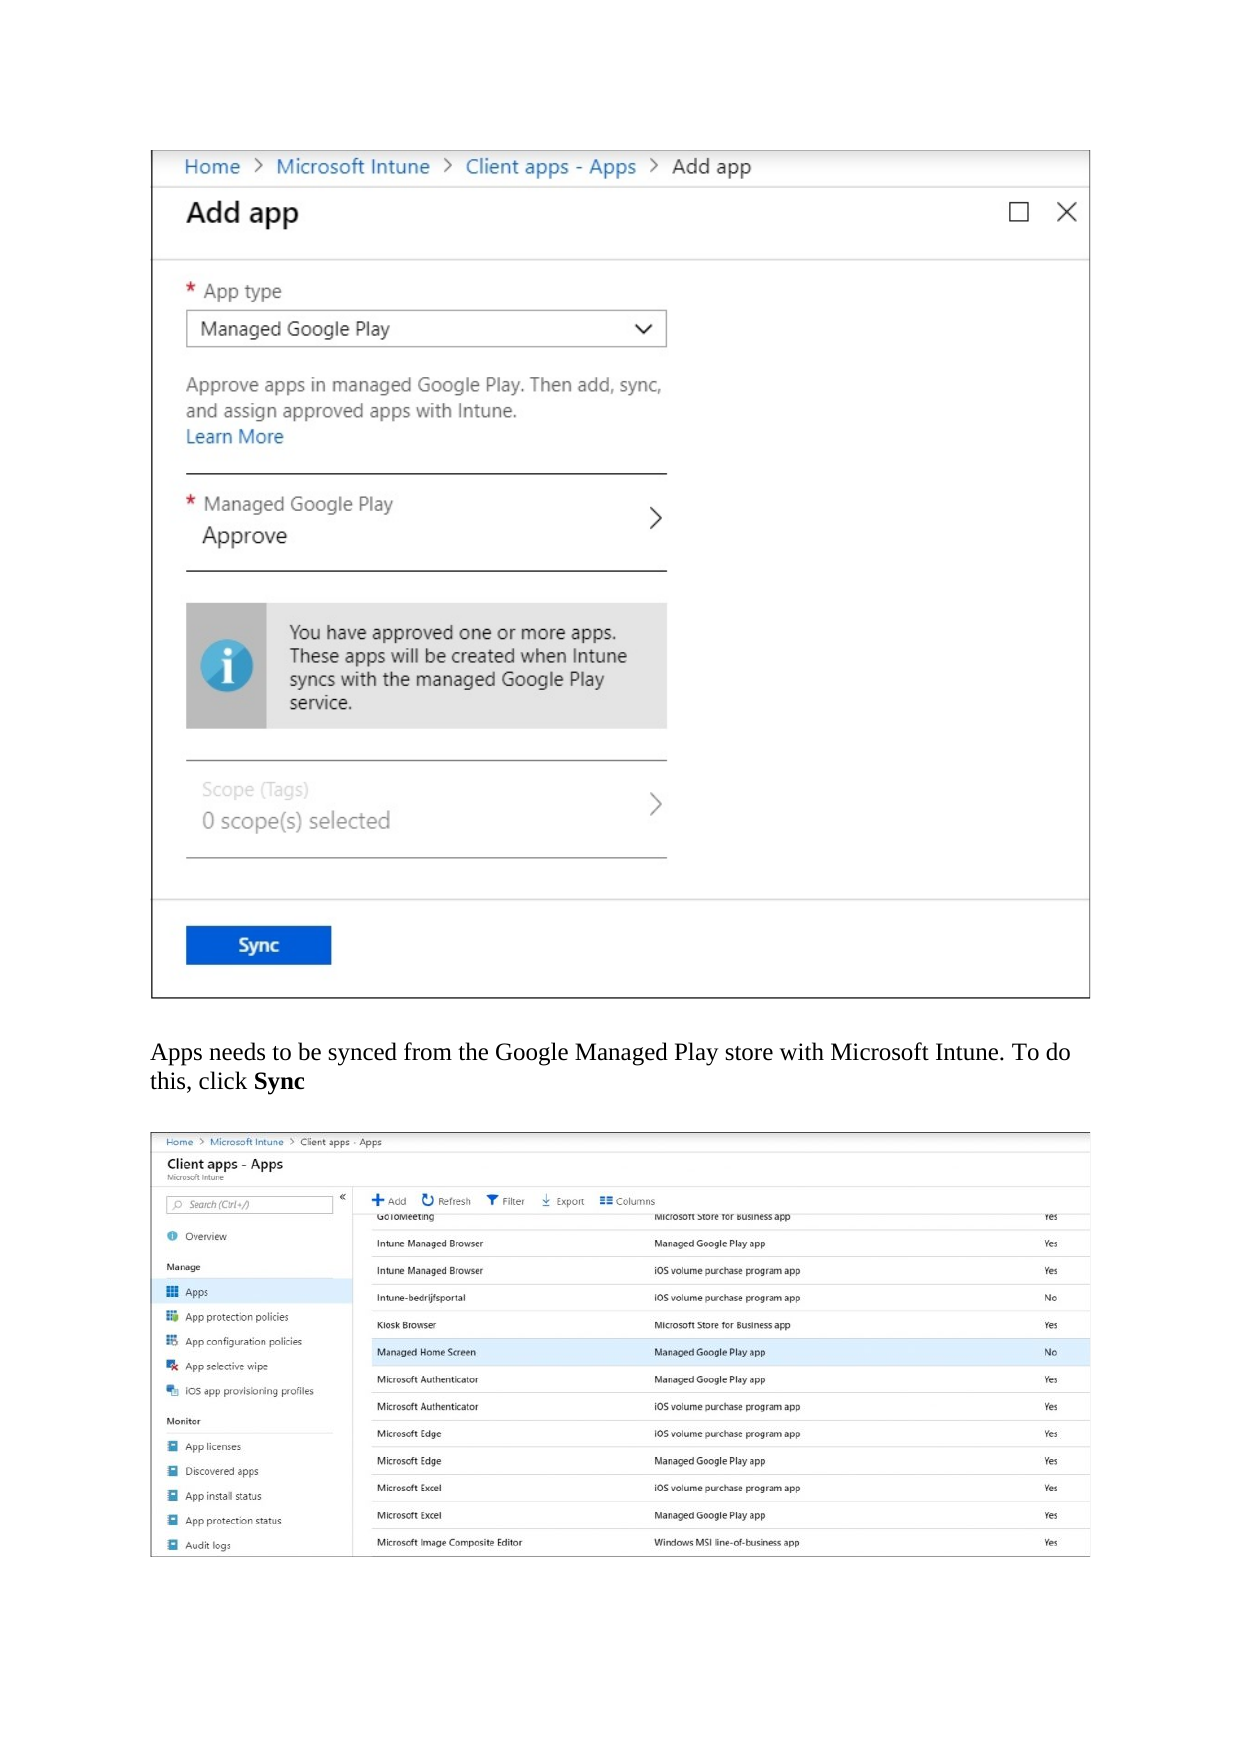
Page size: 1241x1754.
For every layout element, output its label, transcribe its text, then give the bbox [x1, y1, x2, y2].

text Apps needs to be synced from the Google Managed Play store with Microsoft Intune. To do this, click Sync [150, 1037, 1090, 1095]
picture [150, 150, 1091, 1000]
picture [150, 1132, 1091, 1557]
